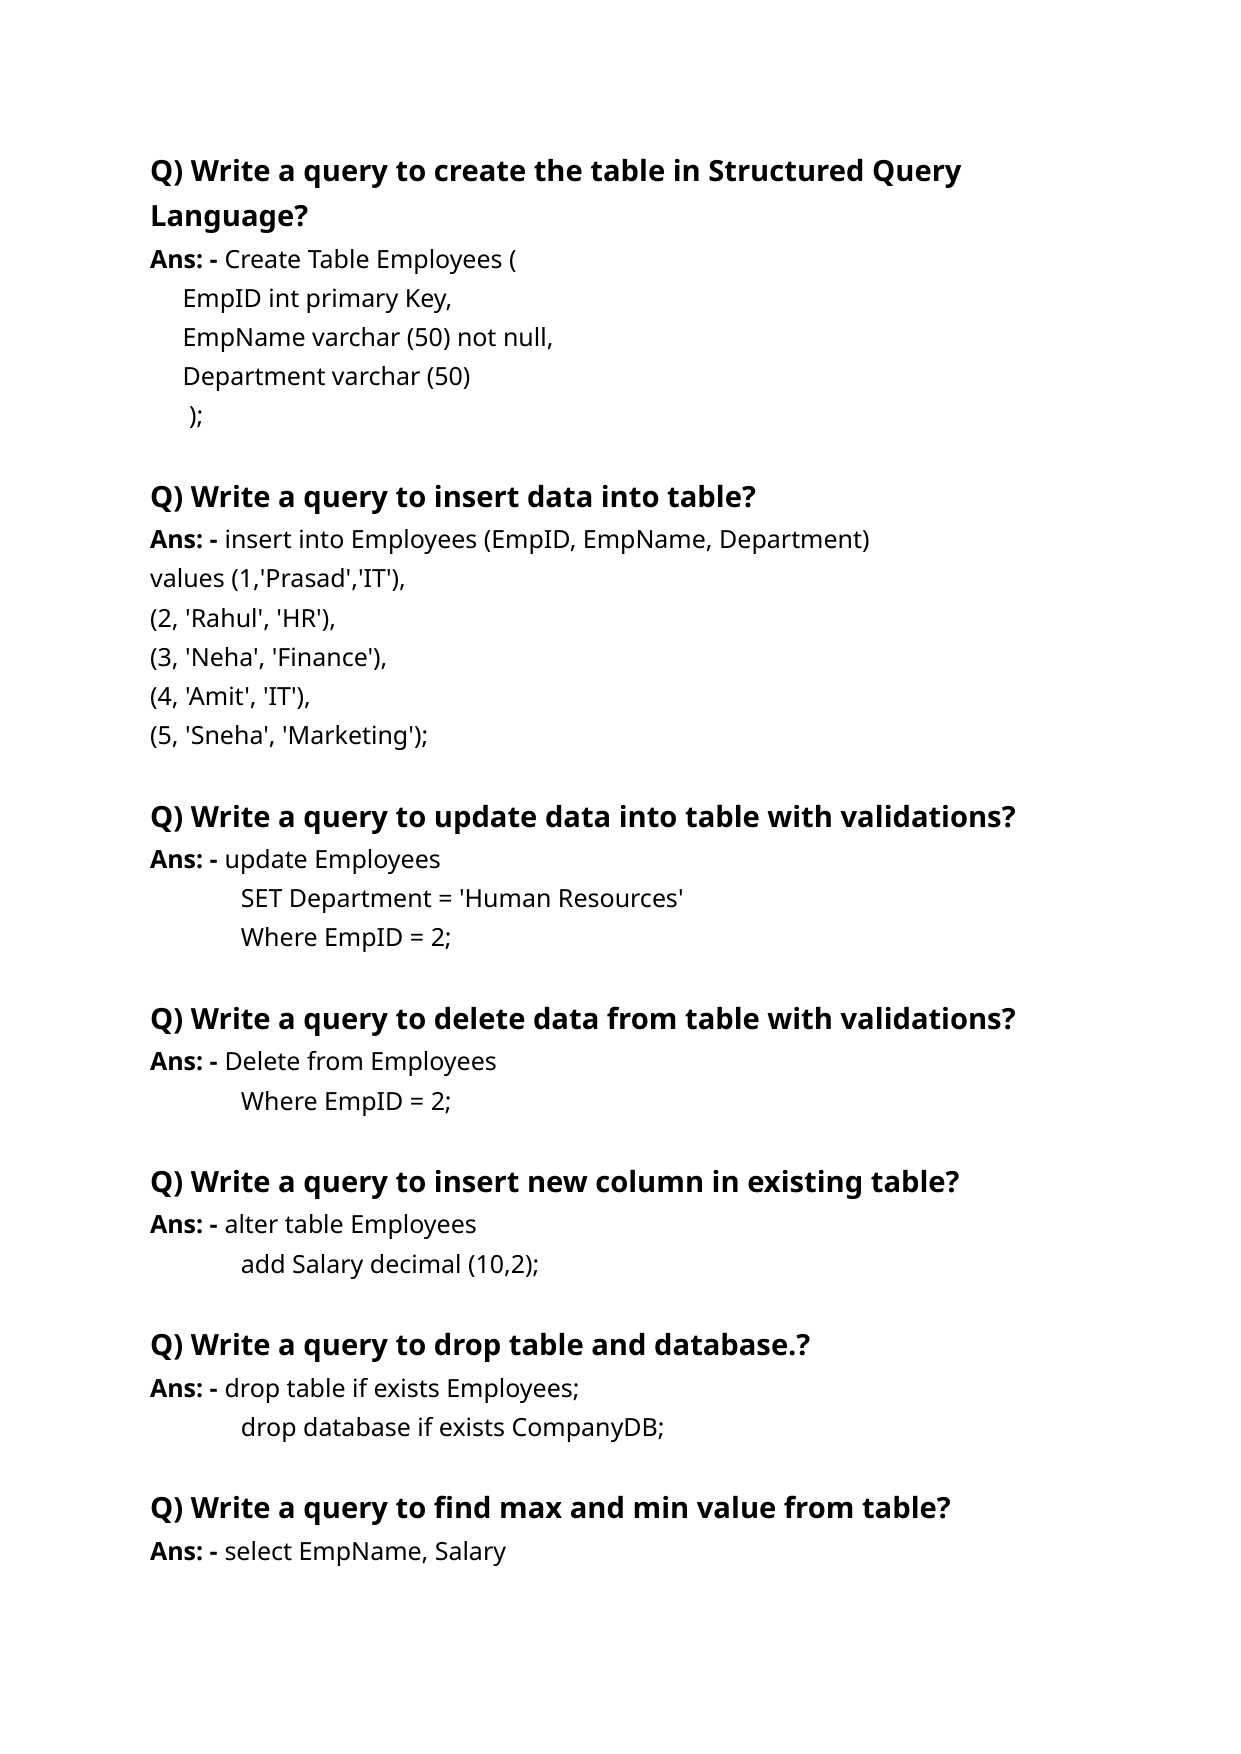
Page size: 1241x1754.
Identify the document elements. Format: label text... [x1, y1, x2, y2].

text Ans: - Create Table Employees ( [150, 241, 1090, 275]
text ); [150, 398, 1090, 432]
text Q) Write a query to drop table and database.? [150, 1324, 1090, 1364]
text Ans: - select EmpName, Salary [150, 1533, 1090, 1567]
text drop database if exists CompanyDB; [150, 1409, 1090, 1443]
text Q) Write a query to insert data into table? [150, 476, 1090, 516]
text SET Department = 'Human Resources' [150, 881, 1090, 915]
text Department varchar (50) [150, 359, 1090, 393]
text (2, 'Rahul', 'HR'), [150, 600, 1090, 634]
text EmpName varchar (50) not null, [150, 319, 1090, 354]
text EmpID int primary Key, [150, 280, 1090, 314]
text Ans: - insert into Employees (EmpID, EmpName, Department) [150, 522, 1090, 556]
text Ans: - drop table if exists Employees; [150, 1370, 1090, 1404]
text Ans: - update Employees [150, 842, 1090, 876]
text Ans: - Delete from Employees [150, 1044, 1090, 1078]
text Q) Write a query to update data into table with validations? [150, 796, 1090, 836]
text Q) Write a query to find max and min value from table? [150, 1488, 1090, 1527]
text Q) Write a query to delete data from table with validations? [150, 998, 1090, 1038]
text Q) Write a query to insert new column in existing table? [150, 1161, 1090, 1201]
text values (1,'Prasad','IT'), [150, 561, 1090, 595]
text (4, 'Amit', 'IT'), [150, 678, 1090, 713]
text (3, 'Neha', 'Finance'), [150, 639, 1090, 673]
text Q) Write a query to create the table in Structured Query Language? [150, 150, 1090, 235]
text Ans: - alter table Employees [150, 1207, 1090, 1241]
text add Salary decimal (10,2); [150, 1246, 1090, 1280]
text Where EmpID = 2; [150, 920, 1090, 954]
text Where EmpID = 2; [150, 1083, 1090, 1117]
text (5, 'Sneha', 'Marketing'); [150, 718, 1090, 752]
